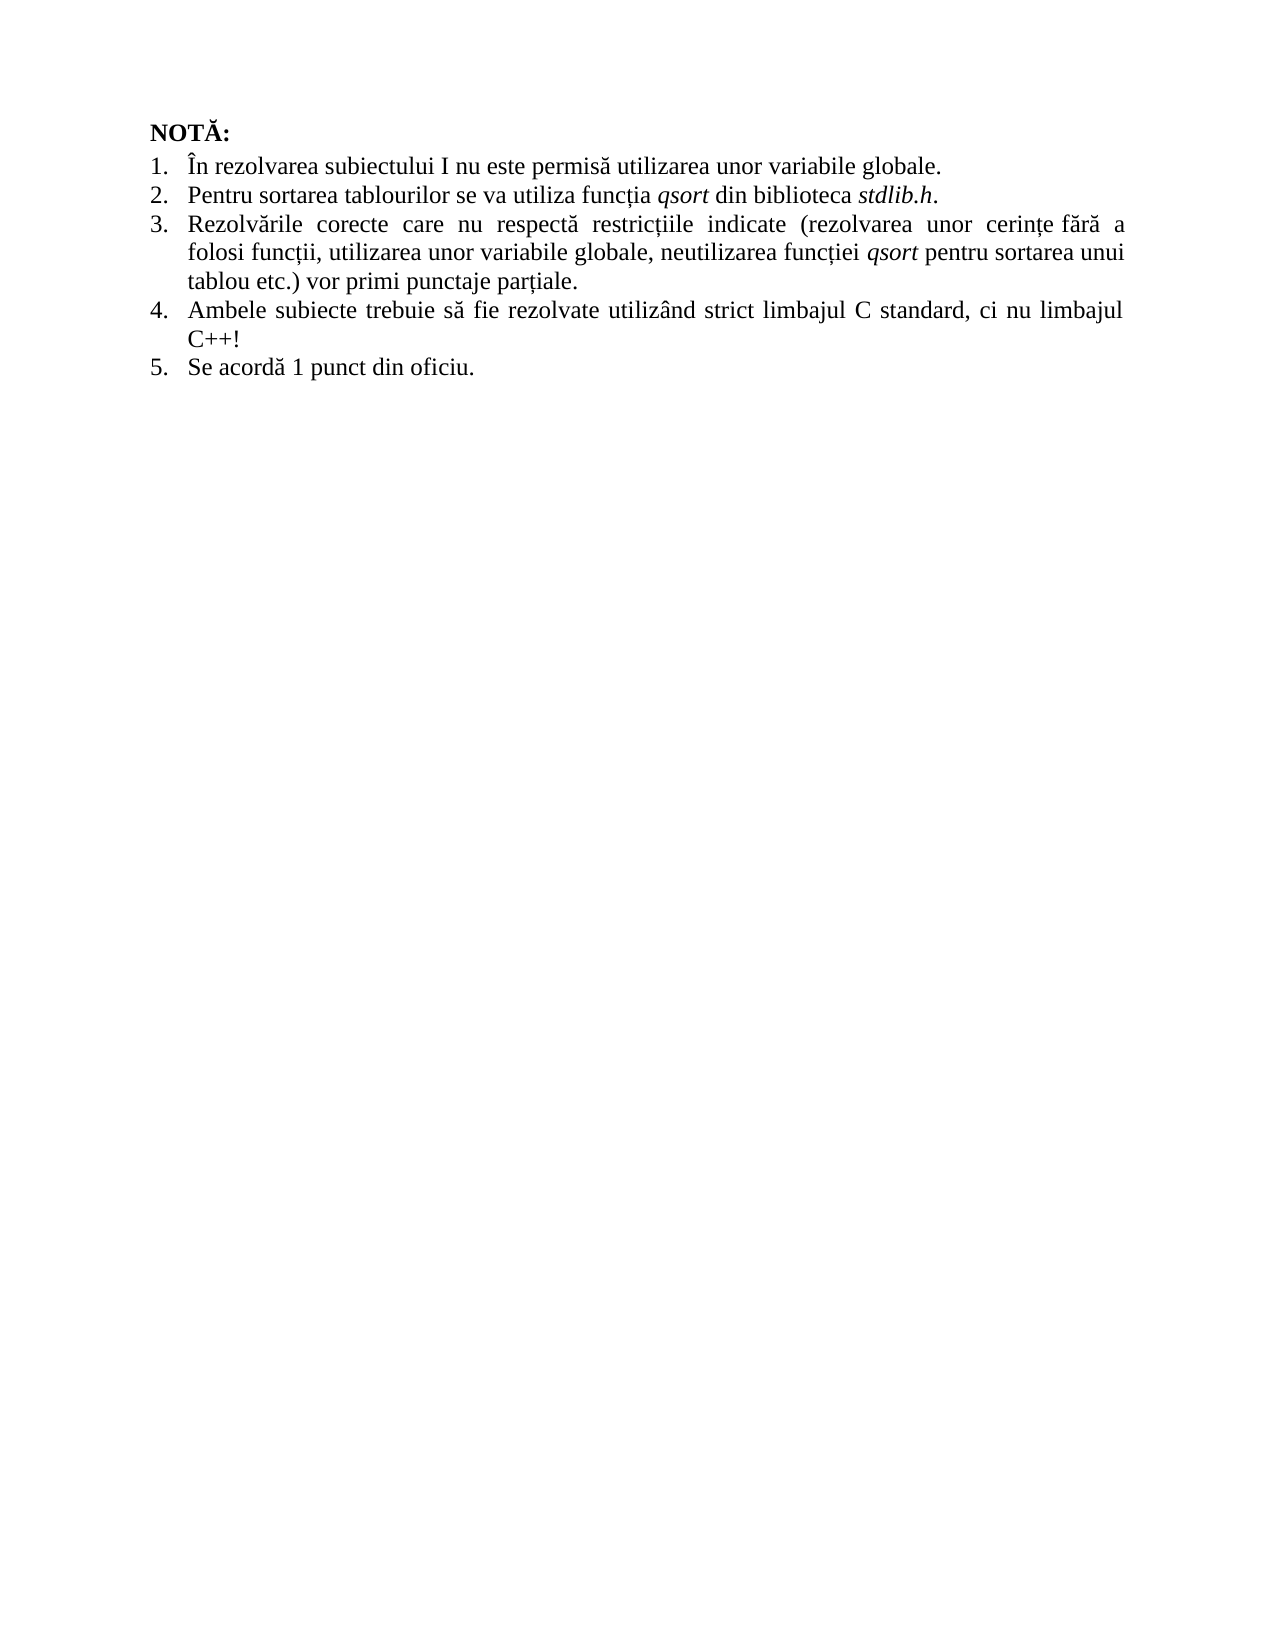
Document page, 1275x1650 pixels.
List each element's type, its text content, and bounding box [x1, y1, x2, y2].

list Ambele subiecte trebuie să fie rezolvate utilizând strict limbajul C standard, ci nu limbajul C++! [150, 295, 1125, 352]
list În rezolvarea subiectului I nu este permisă utilizarea unor variabile globale. [150, 151, 1125, 180]
list Rezolvările corecte care nu respectă restricțiile indicate (rezolvarea unor cerințe fără a folosi funcții, utilizarea unor variabile globale, neutilizarea funcției qsort pentru sortarea unui tablou etc.) vor primi punctaje parțiale. [150, 209, 1125, 295]
text NOTĂ: [150, 118, 1125, 147]
list Se acordă 1 punct din oficiu. [150, 352, 1125, 381]
list Pentru sortarea tablourilor se va utiliza funcția qsort din biblioteca stdlib.h. [150, 180, 1125, 209]
